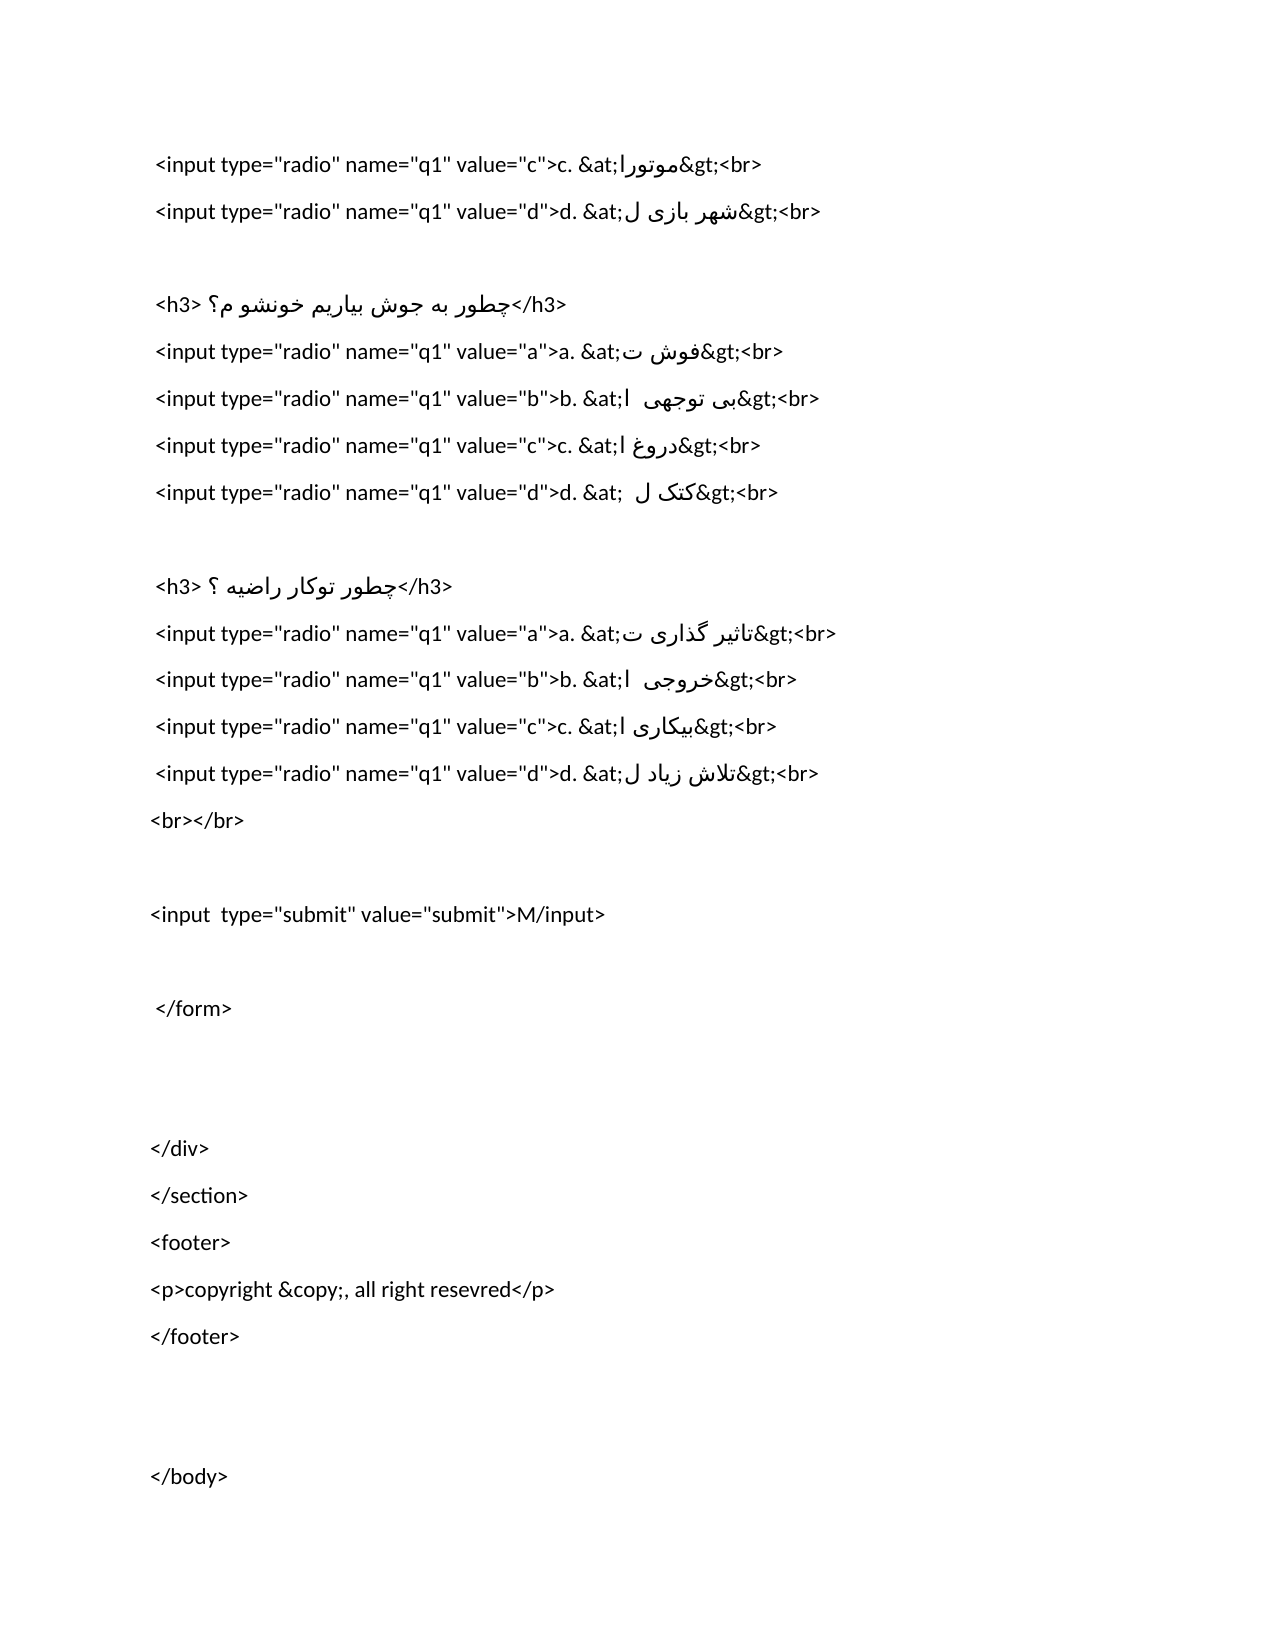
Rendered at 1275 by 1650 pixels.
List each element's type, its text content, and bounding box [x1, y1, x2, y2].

text </div> [150, 1134, 1125, 1162]
text <input type="radio" name="q1" value="c">c. &at;موتورا&gt;<br> [150, 150, 1125, 178]
text <input type="radio" name="q1" value="c">c. &at;دروغ ا&gt;<br> [150, 431, 1125, 459]
text <input type="radio" name="q1" value="d">d. &at; کتک ل&gt;<br> [150, 478, 1125, 506]
text <input type="radio" name="q1" value="d">d. &at;تلاش زیاد ل&gt;<br> [150, 759, 1125, 787]
text <h3> چطور توکار راضیه ؟</h3> [150, 572, 1125, 600]
text <p>copyright &copy;, all right resevred</p> [150, 1275, 1125, 1303]
text <input type="radio" name="q1" value="b">b. &at;بی توجهی ا&gt;<br> [150, 384, 1125, 412]
text </section> [150, 1181, 1125, 1209]
text </footer> [150, 1322, 1125, 1350]
text <input type="submit" value="submit">M/input> [150, 900, 1125, 928]
text <footer> [150, 1228, 1125, 1256]
text <input type="radio" name="q1" value="d">d. &at;شهر بازی ل&gt;<br> [150, 197, 1125, 225]
text <br></br> [150, 806, 1125, 834]
text <input type="radio" name="q1" value="a">a. &at;فوش ت&gt;<br> [150, 337, 1125, 366]
text <input type="radio" name="q1" value="b">b. &at;خروجی ا&gt;<br> [150, 666, 1125, 694]
text </form> [150, 994, 1125, 1022]
text </body> [150, 1462, 1125, 1491]
text <h3> چطور به جوش بیاریم خونشو م؟</h3> [150, 291, 1125, 319]
text <input type="radio" name="q1" value="c">c. &at;بیکاری ا&gt;<br> [150, 712, 1125, 741]
text <input type="radio" name="q1" value="a">a. &at;تاثیر گذاری ت&gt;<br> [150, 619, 1125, 647]
